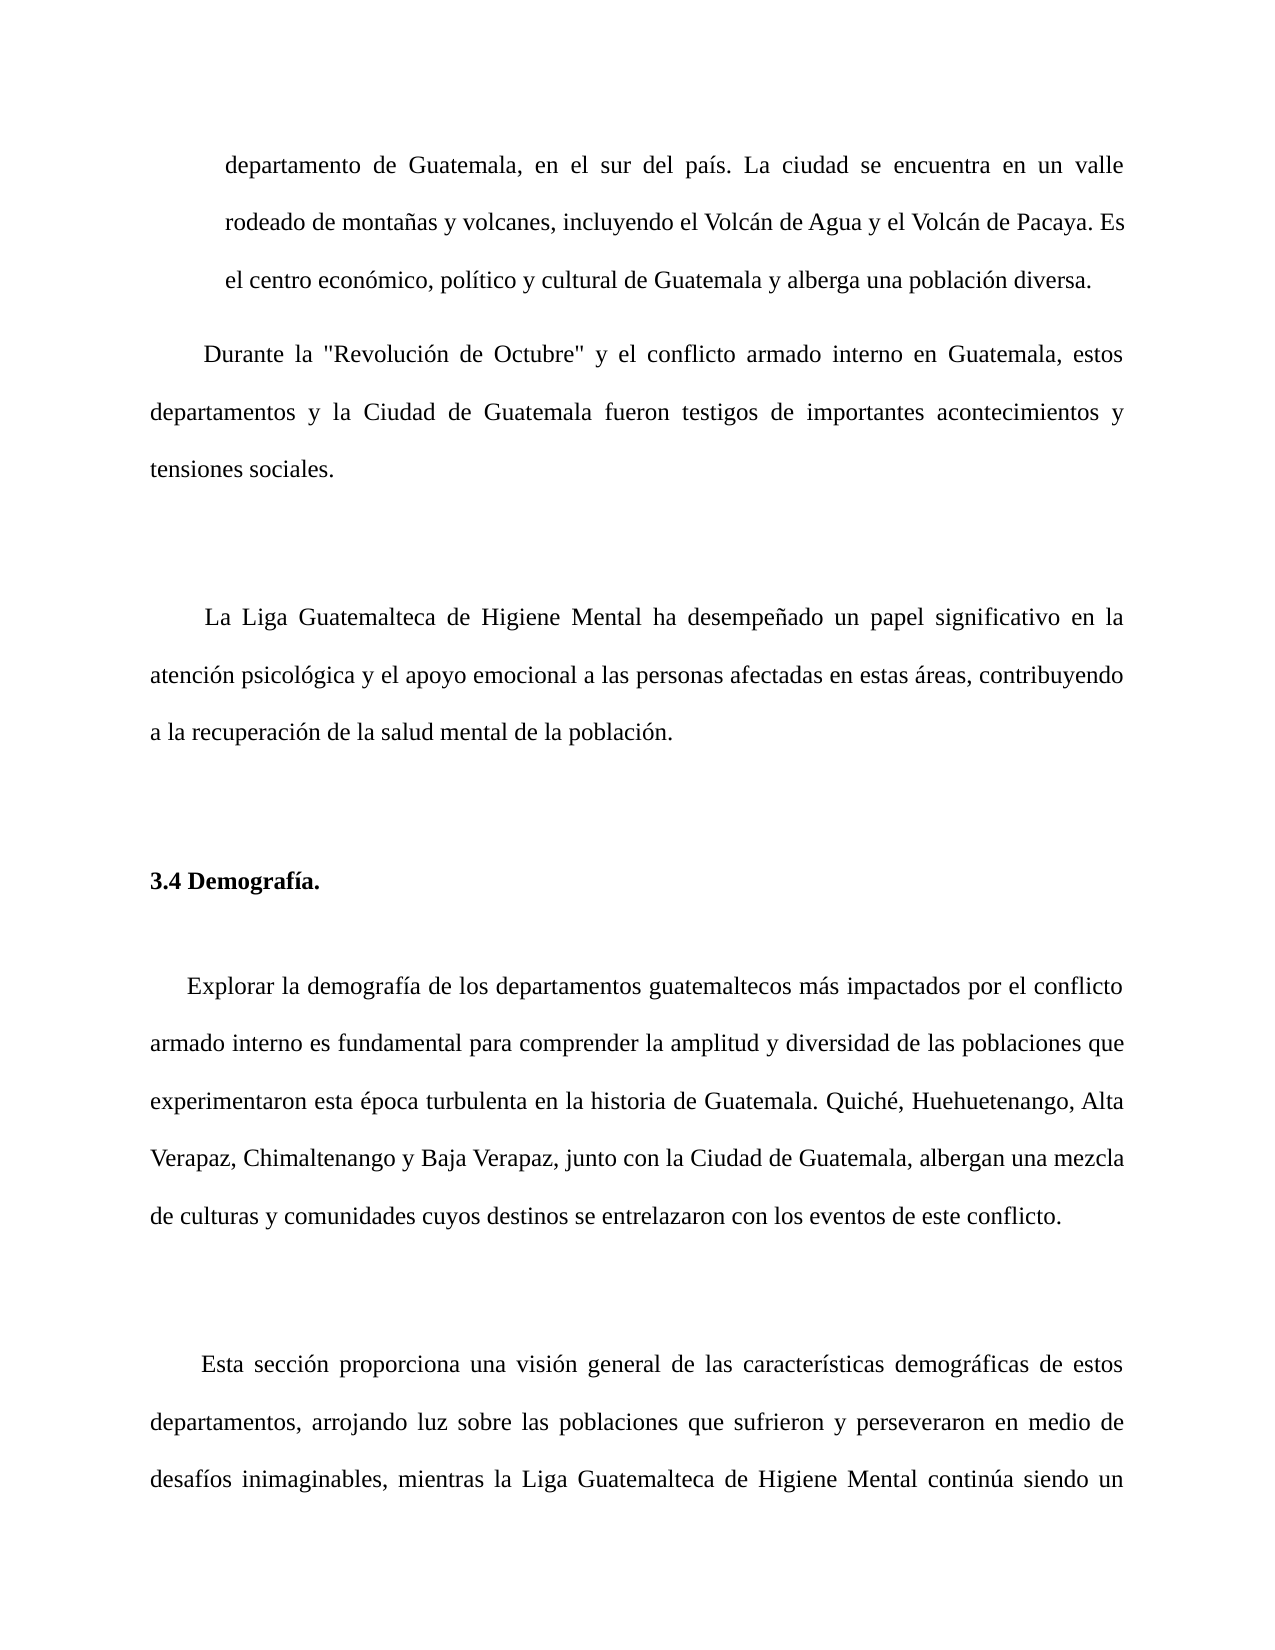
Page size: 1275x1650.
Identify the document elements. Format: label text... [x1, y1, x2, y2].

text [150, 1349, 1125, 1493]
text Explorar la demografía de los departamentos guatemaltecos más impactados por el conflicto armado interno es fundamental para comprender la amplitud y diversidad de las poblaciones que experimentaron esta época turbulenta en la historia de Guatemala. Quiché, Huehuetenango, Alta Verapaz, Chimaltenango y Baja Verapaz, junto con la Ciudad de Guatemala, albergan una mezcla de culturas y comunidades cuyos destinos se entrelazaron con los eventos de este conflicto. [150, 971, 1125, 1230]
text Durante la "Revolución de Octubre" y el conflicto armado interno en Guatemala, estos departamentos y la Ciudad de Guatemala fueron testigos de importantes acontecimientos y tensiones sociales. [150, 339, 1125, 483]
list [225, 150, 1125, 294]
text La Liga Guatemalteca de Higiene Mental ha desempeñado un papel significativo en la atención psicológica y el apoyo emocional a las personas afectadas en estas áreas, contribuyendo a la recuperación de la salud mental de la población. [150, 602, 1125, 746]
subtitle 3.4 Demografía. [150, 866, 1125, 894]
